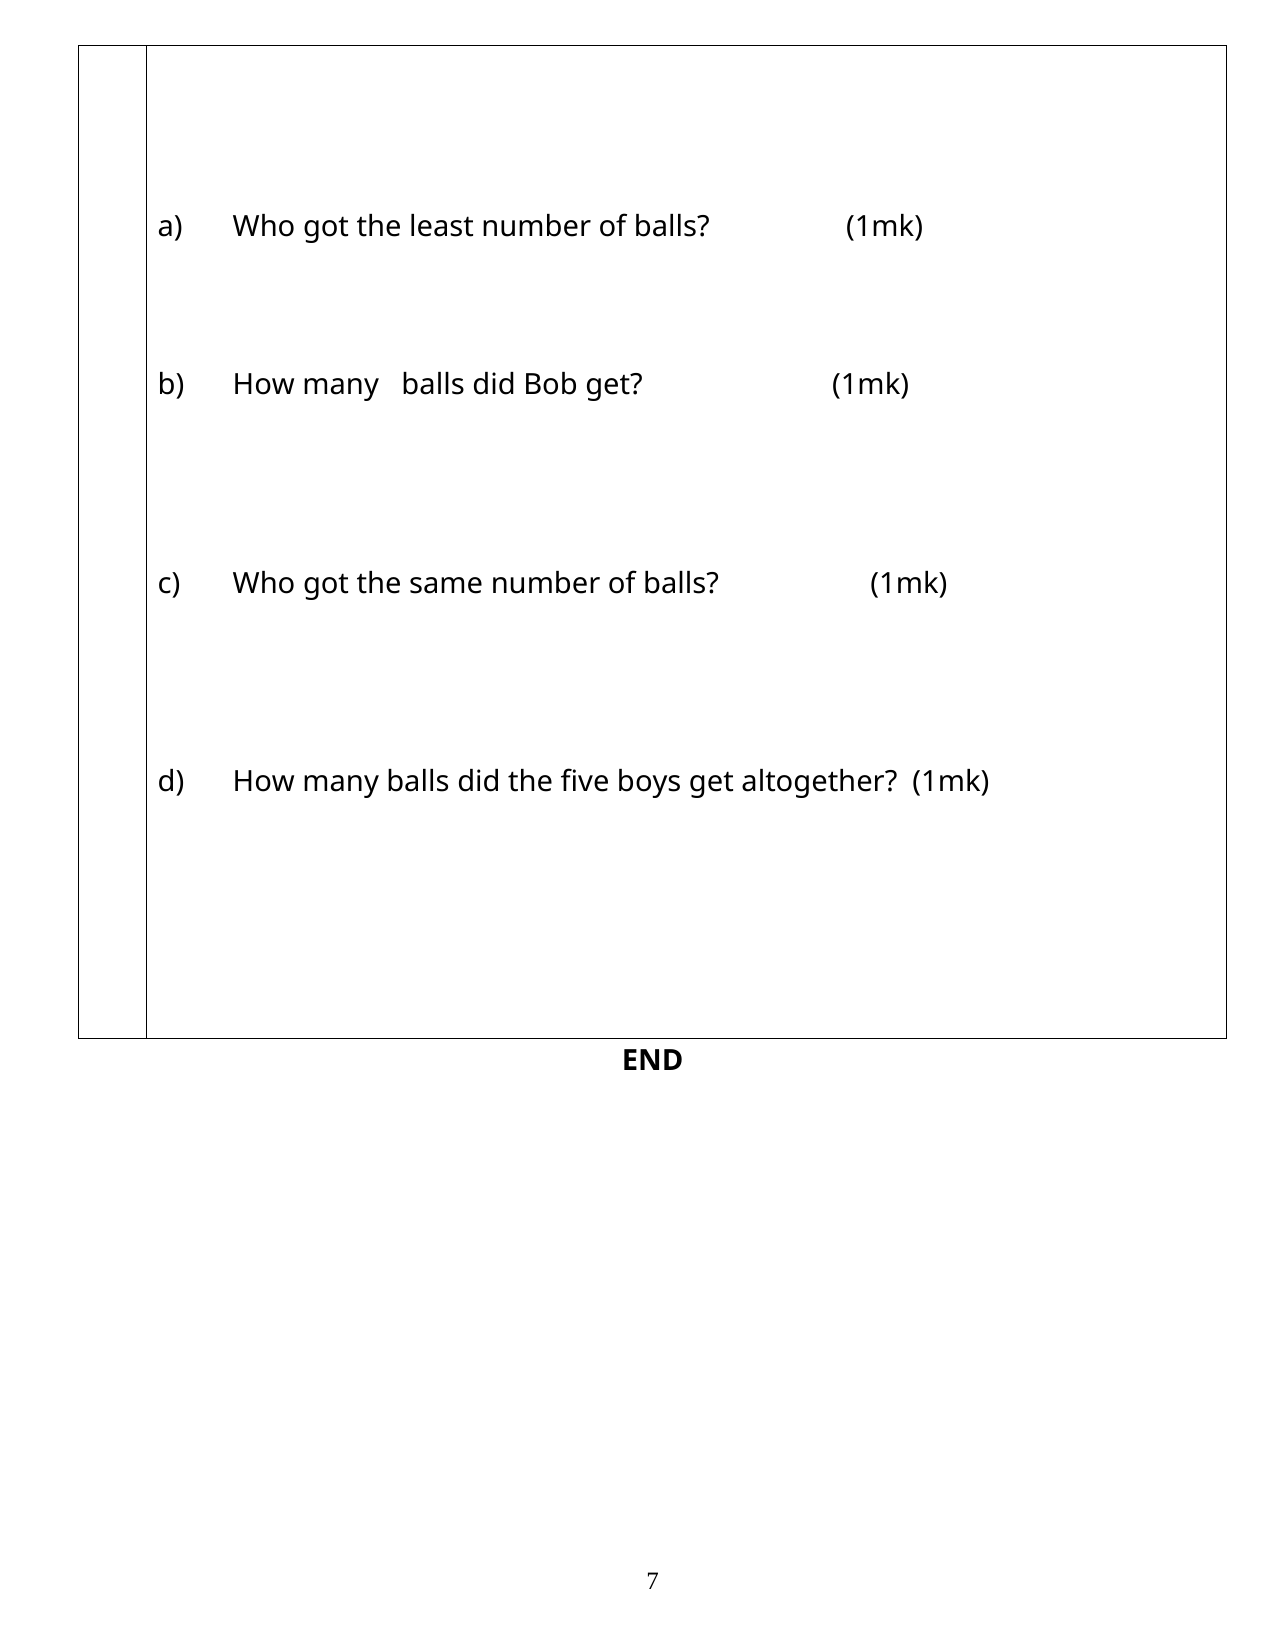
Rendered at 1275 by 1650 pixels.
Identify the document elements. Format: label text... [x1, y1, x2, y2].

table_cell [79, 46, 146, 1038]
text END [90, 1039, 1215, 1079]
